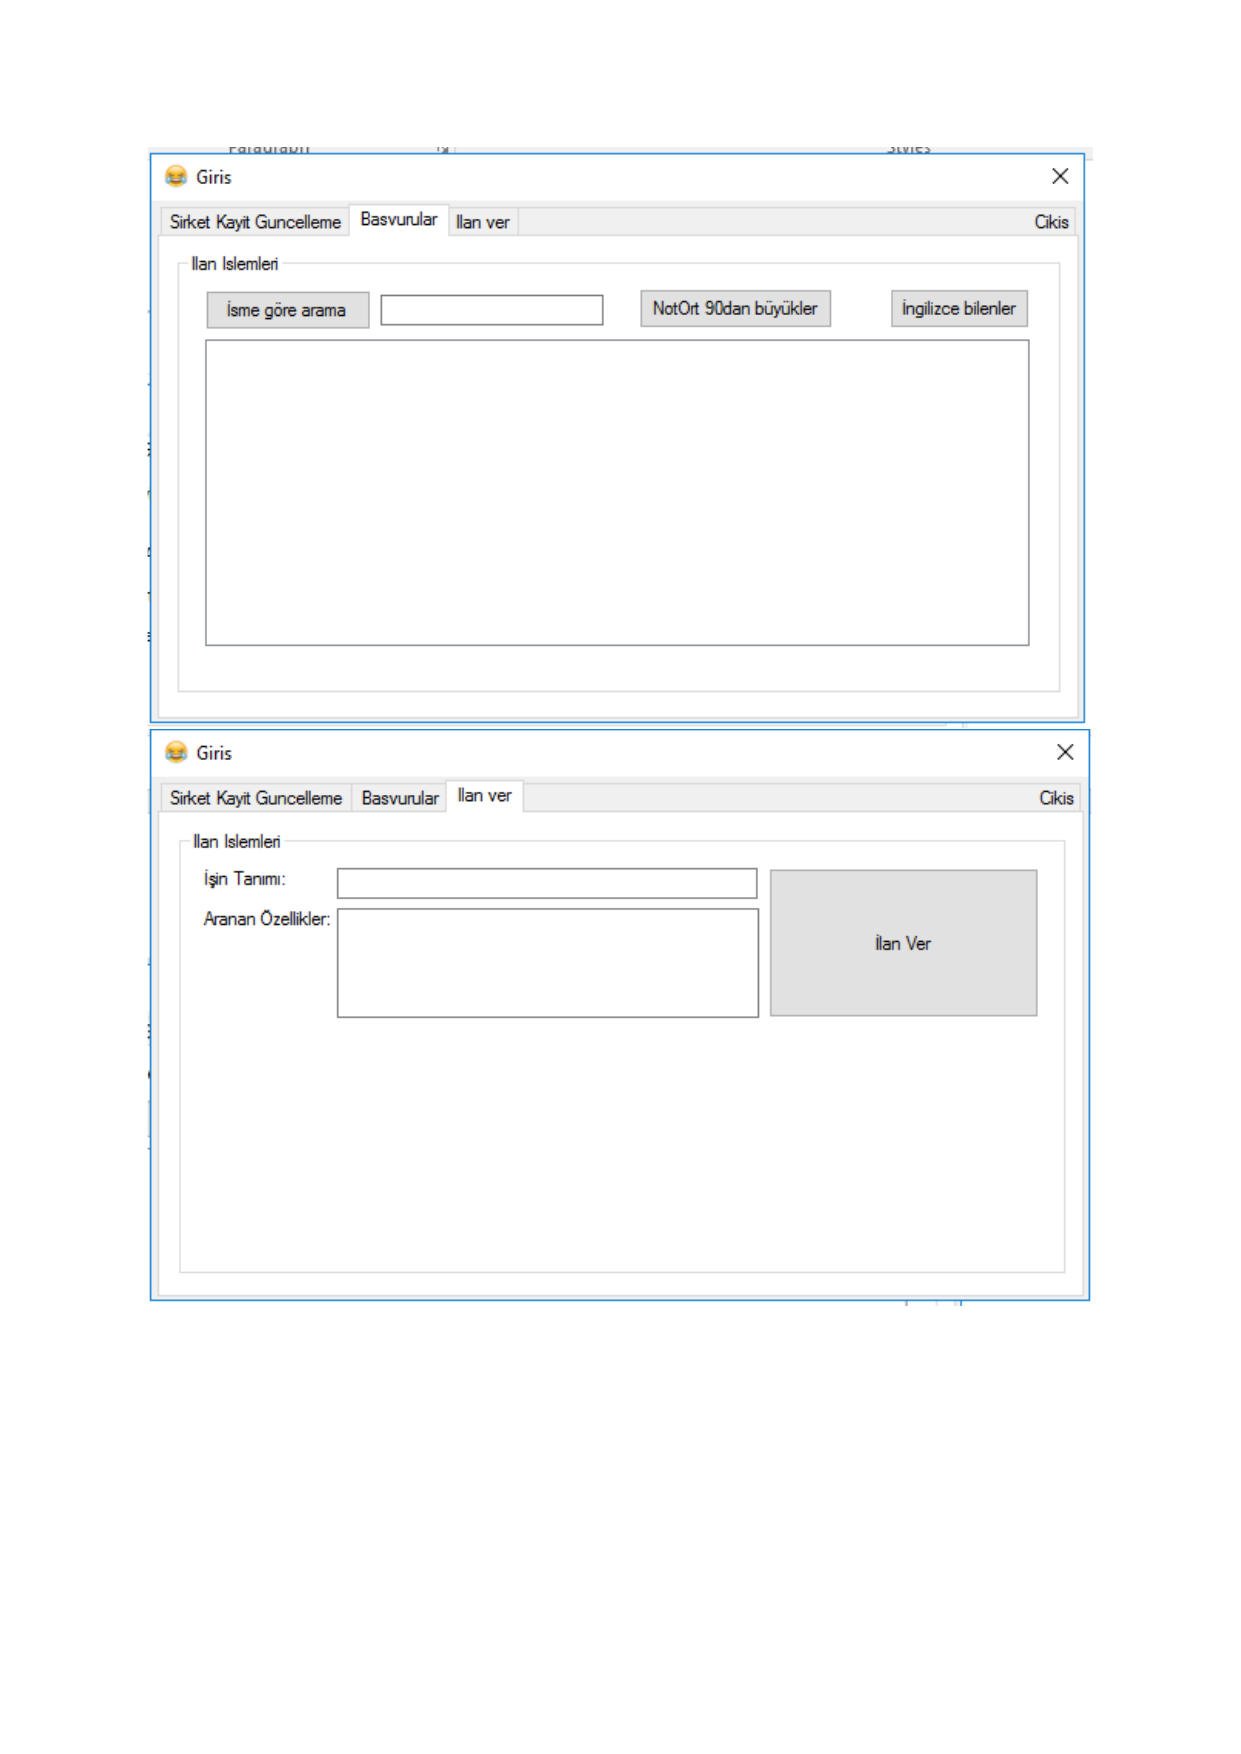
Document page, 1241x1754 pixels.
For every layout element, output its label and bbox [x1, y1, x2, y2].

picture [147, 729, 1092, 1306]
picture [147, 147, 1093, 728]
